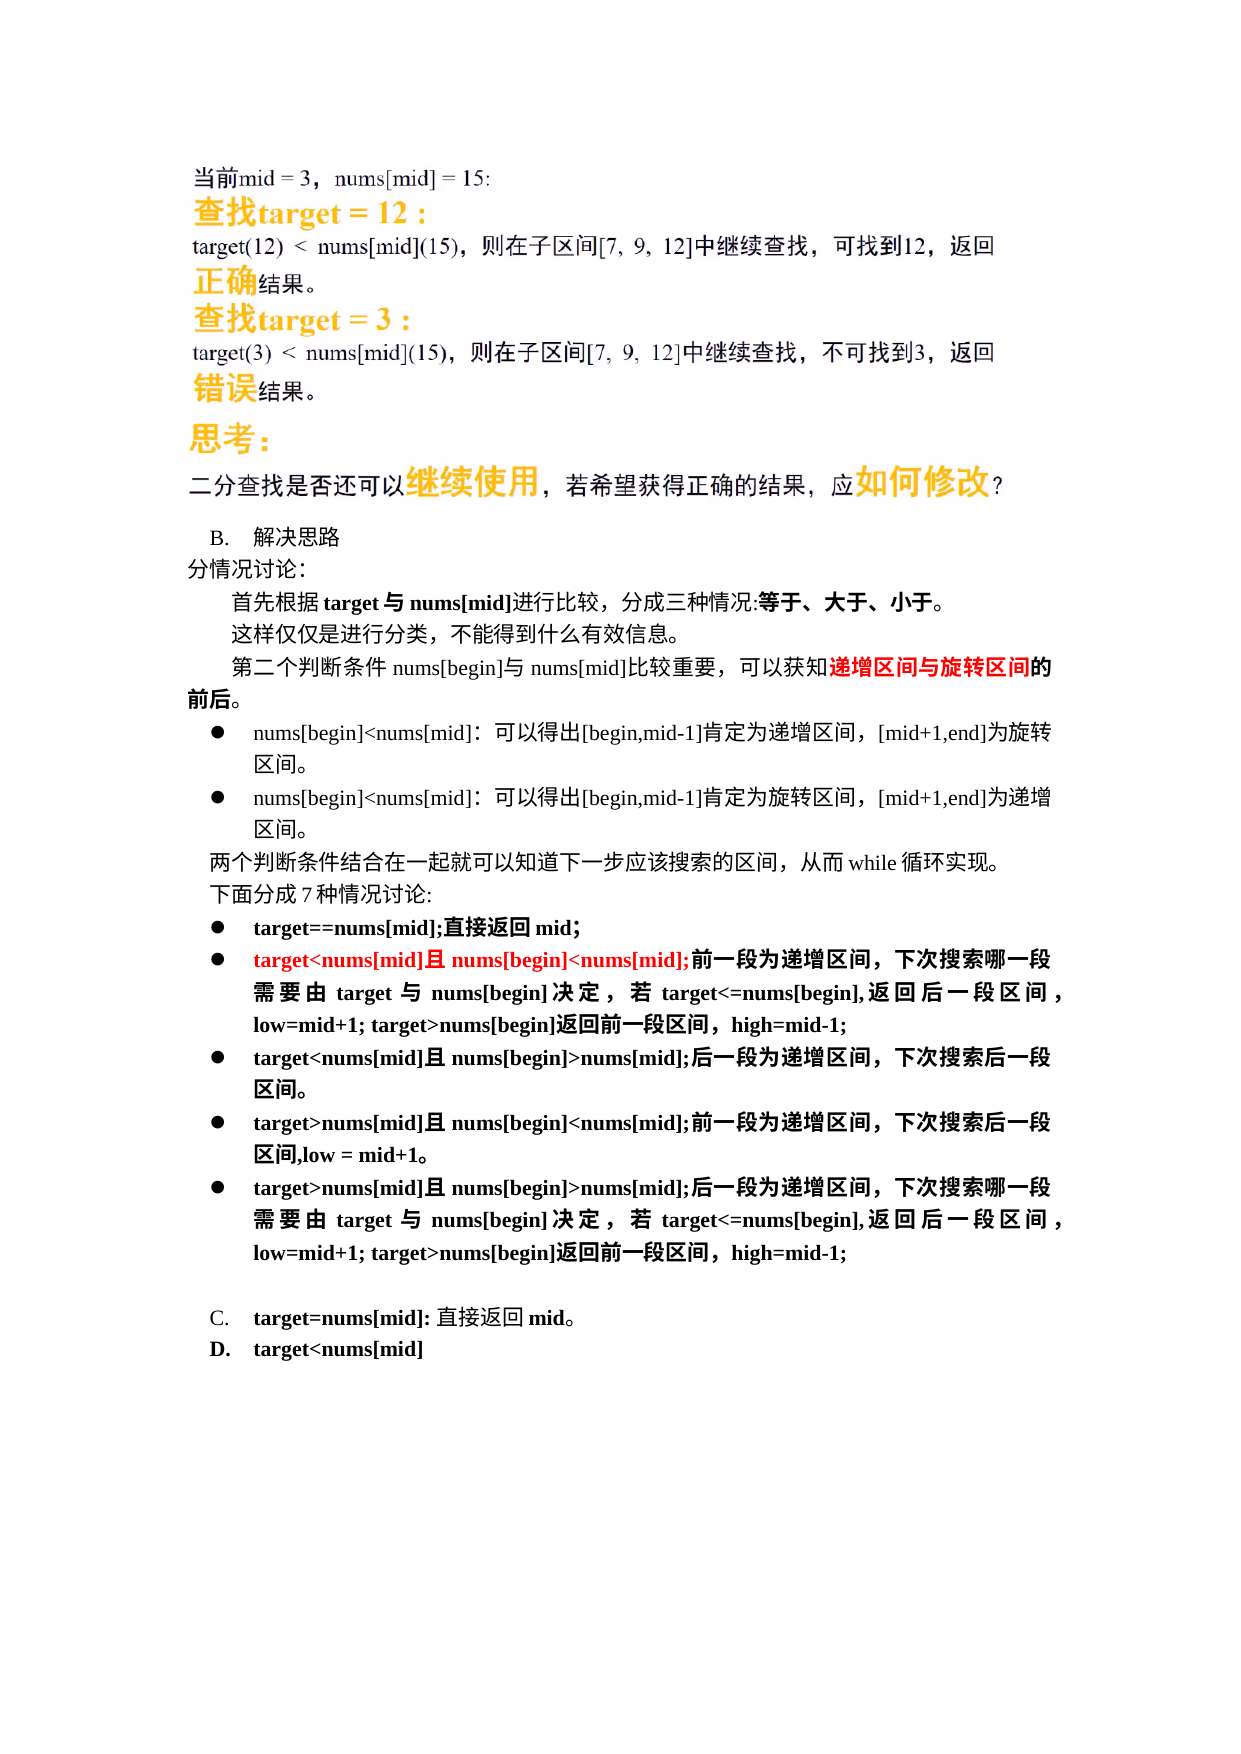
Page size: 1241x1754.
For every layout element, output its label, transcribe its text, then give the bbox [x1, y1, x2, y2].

text 下面分成7种情况讨论: [209, 877, 1053, 909]
list target<nums[mid]且nums[begin]>nums[mid];后一段为递增区间，下次搜索后一段区间。 [209, 1039, 1053, 1104]
text 这样仅仅是进行分类，不能得到什么有效信息。 [187, 617, 1053, 649]
list nums[begin]<nums[mid]：可以得出[begin,mid-1]肯定为旋转区间，[mid+1,end]为递增区间。 [209, 779, 1053, 844]
subtitle 解决思路 [209, 519, 1031, 552]
text 第二个判断条件nums[begin]与nums[mid]比较重要，可以获知递增区间与旋转区间的前后。 [187, 649, 1053, 714]
text 首先根据target与nums[mid]进行比较，分成三种情况:等于、大于、小于。 [187, 584, 1053, 617]
list nums[begin]<nums[mid]：可以得出[begin,mid-1]肯定为递增区间，[mid+1,end]为旋转区间。 [209, 714, 1053, 779]
list target>nums[mid]且nums[begin]<nums[mid];前一段为递增区间，下次搜索后一段区间,low = mid+1。 [209, 1104, 1053, 1169]
picture [187, 162, 1002, 406]
list target==nums[mid];直接返回mid； [209, 909, 1053, 942]
list target<nums[mid]且nums[begin]<nums[mid];前一段为递增区间，下次搜索哪一段需要由target与nums[begin]决定，若target<=nums[begin],返回后一段区间，low=mid+1; target>nums[begin]返回前一段区间，high=mid-1; [209, 942, 1053, 1039]
subtitle target<nums[mid] [209, 1332, 1031, 1364]
list target>nums[mid]且nums[begin]>nums[mid];后一段为递增区间，下次搜索哪一段需要由target与nums[begin]决定，若target<=nums[begin],返回后一段区间，low=mid+1; target>nums[begin]返回前一段区间，high=mid-1; [209, 1169, 1053, 1267]
subtitle target=nums[mid]: 直接返回mid。 [209, 1299, 1031, 1332]
text 分情况讨论： [187, 552, 1053, 584]
text 两个判断条件结合在一起就可以知道下一步应该搜索的区间，从而while循环实现。 [209, 844, 1053, 877]
picture [187, 422, 1003, 504]
